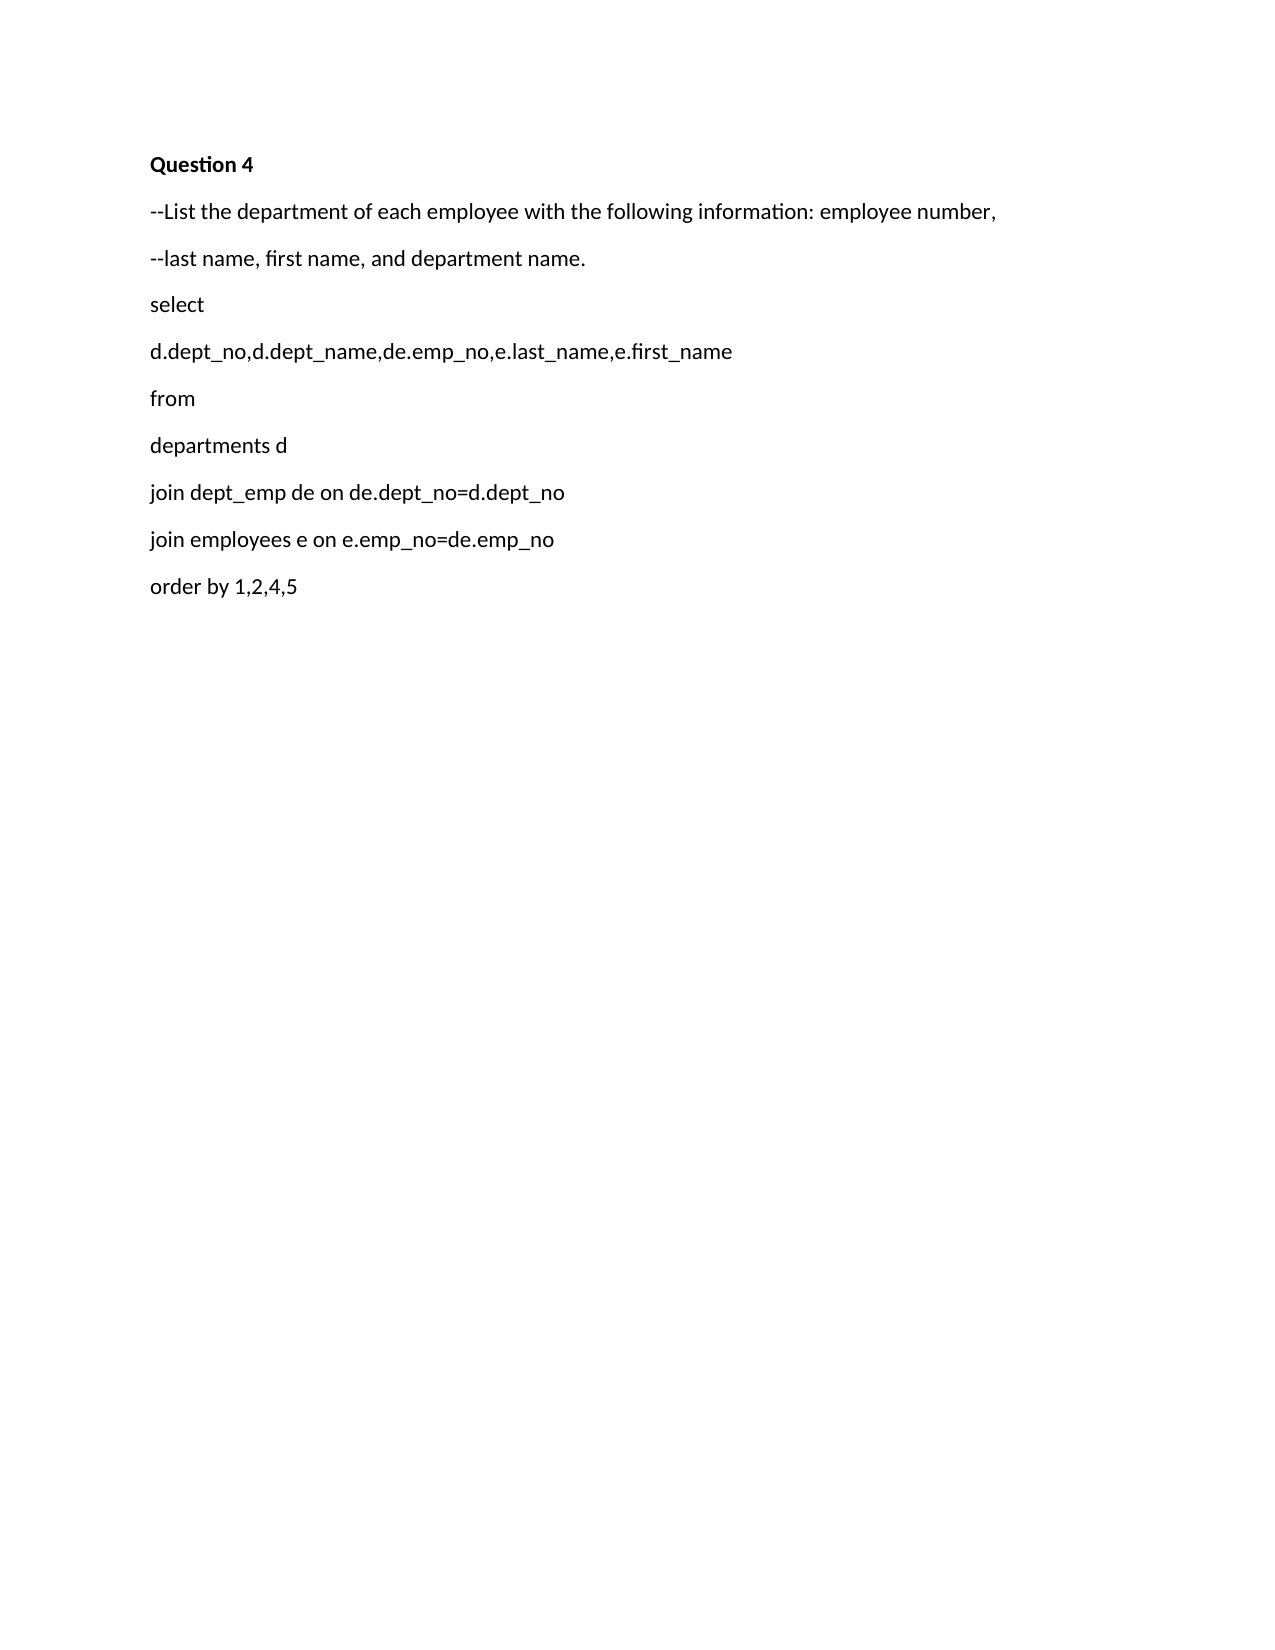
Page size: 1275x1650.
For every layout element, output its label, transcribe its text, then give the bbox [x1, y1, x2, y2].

text from [150, 384, 1125, 412]
text d.dept_no,d.dept_name,de.emp_no,e.last_name,e.first_name [150, 337, 1125, 366]
text join employees e on e.emp_no=de.emp_no [150, 525, 1125, 553]
text select [150, 291, 1125, 319]
text Question 4 [150, 150, 1125, 178]
text departments d [150, 431, 1125, 459]
text --last name, first name, and department name. [150, 244, 1125, 272]
text order by 1,2,4,5 [150, 572, 1125, 600]
text join dept_emp de on de.dept_no=d.dept_no [150, 478, 1125, 506]
text --List the department of each employee with the following information: employee number, [150, 197, 1125, 225]
